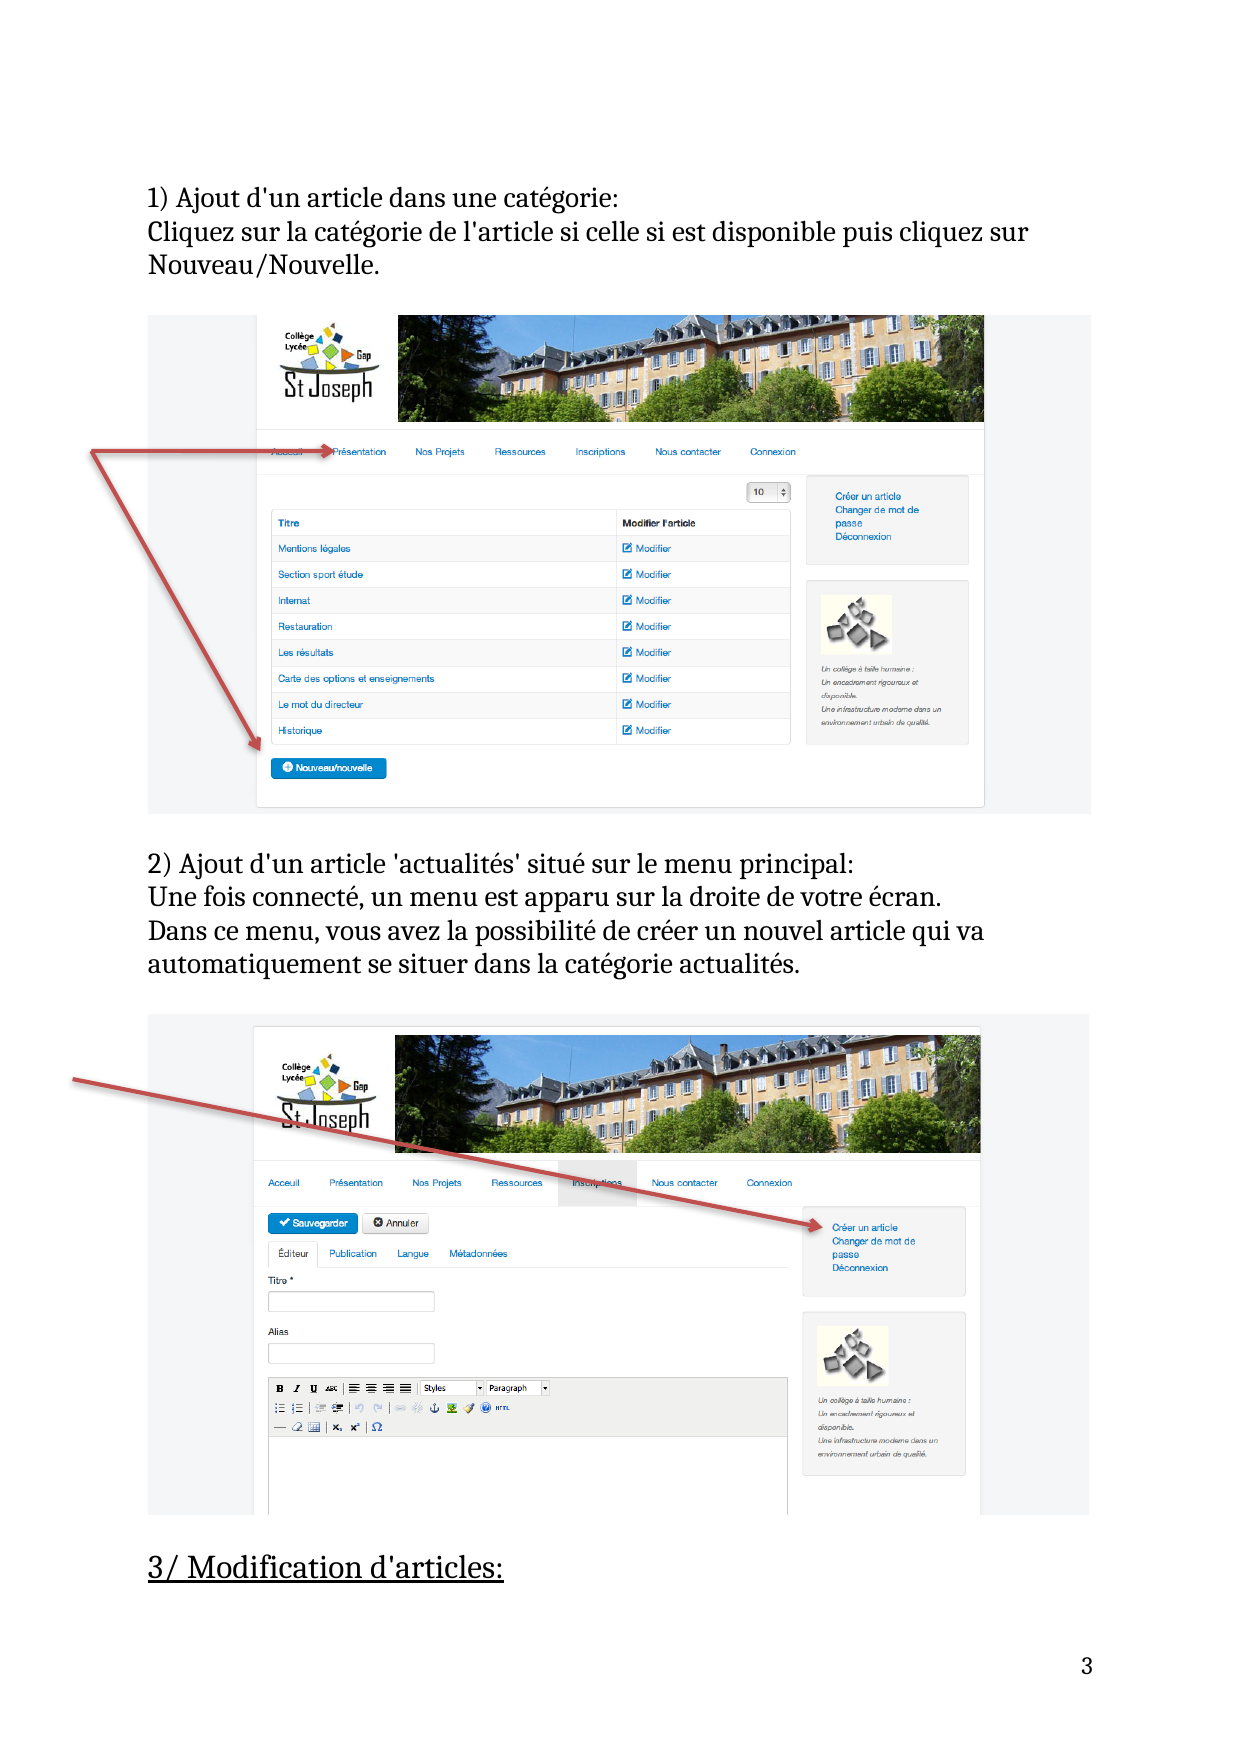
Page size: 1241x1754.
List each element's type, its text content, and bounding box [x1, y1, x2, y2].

text Cliquez sur la catégorie de l'article si celle si est disponible puis cliquez sur Nouveau/Nouvelle. [148, 215, 1093, 282]
text 2) Ajout d'un article 'actualités' situé sur le menu principal: [148, 847, 1093, 880]
picture [147, 1014, 1090, 1515]
text 3/ Modification d'articles: [148, 1548, 1093, 1586]
text Dans ce menu, vous avez la possibilité de créer un nouvel article qui va automatiquement se situer dans la catégorie actualités. [148, 914, 1093, 981]
picture [147, 315, 1092, 814]
text 1) Ajout d'un article dans une catégorie: [148, 181, 1093, 215]
text Une fois connecté, un menu est apparu sur la droite de votre écran. [148, 880, 1093, 914]
